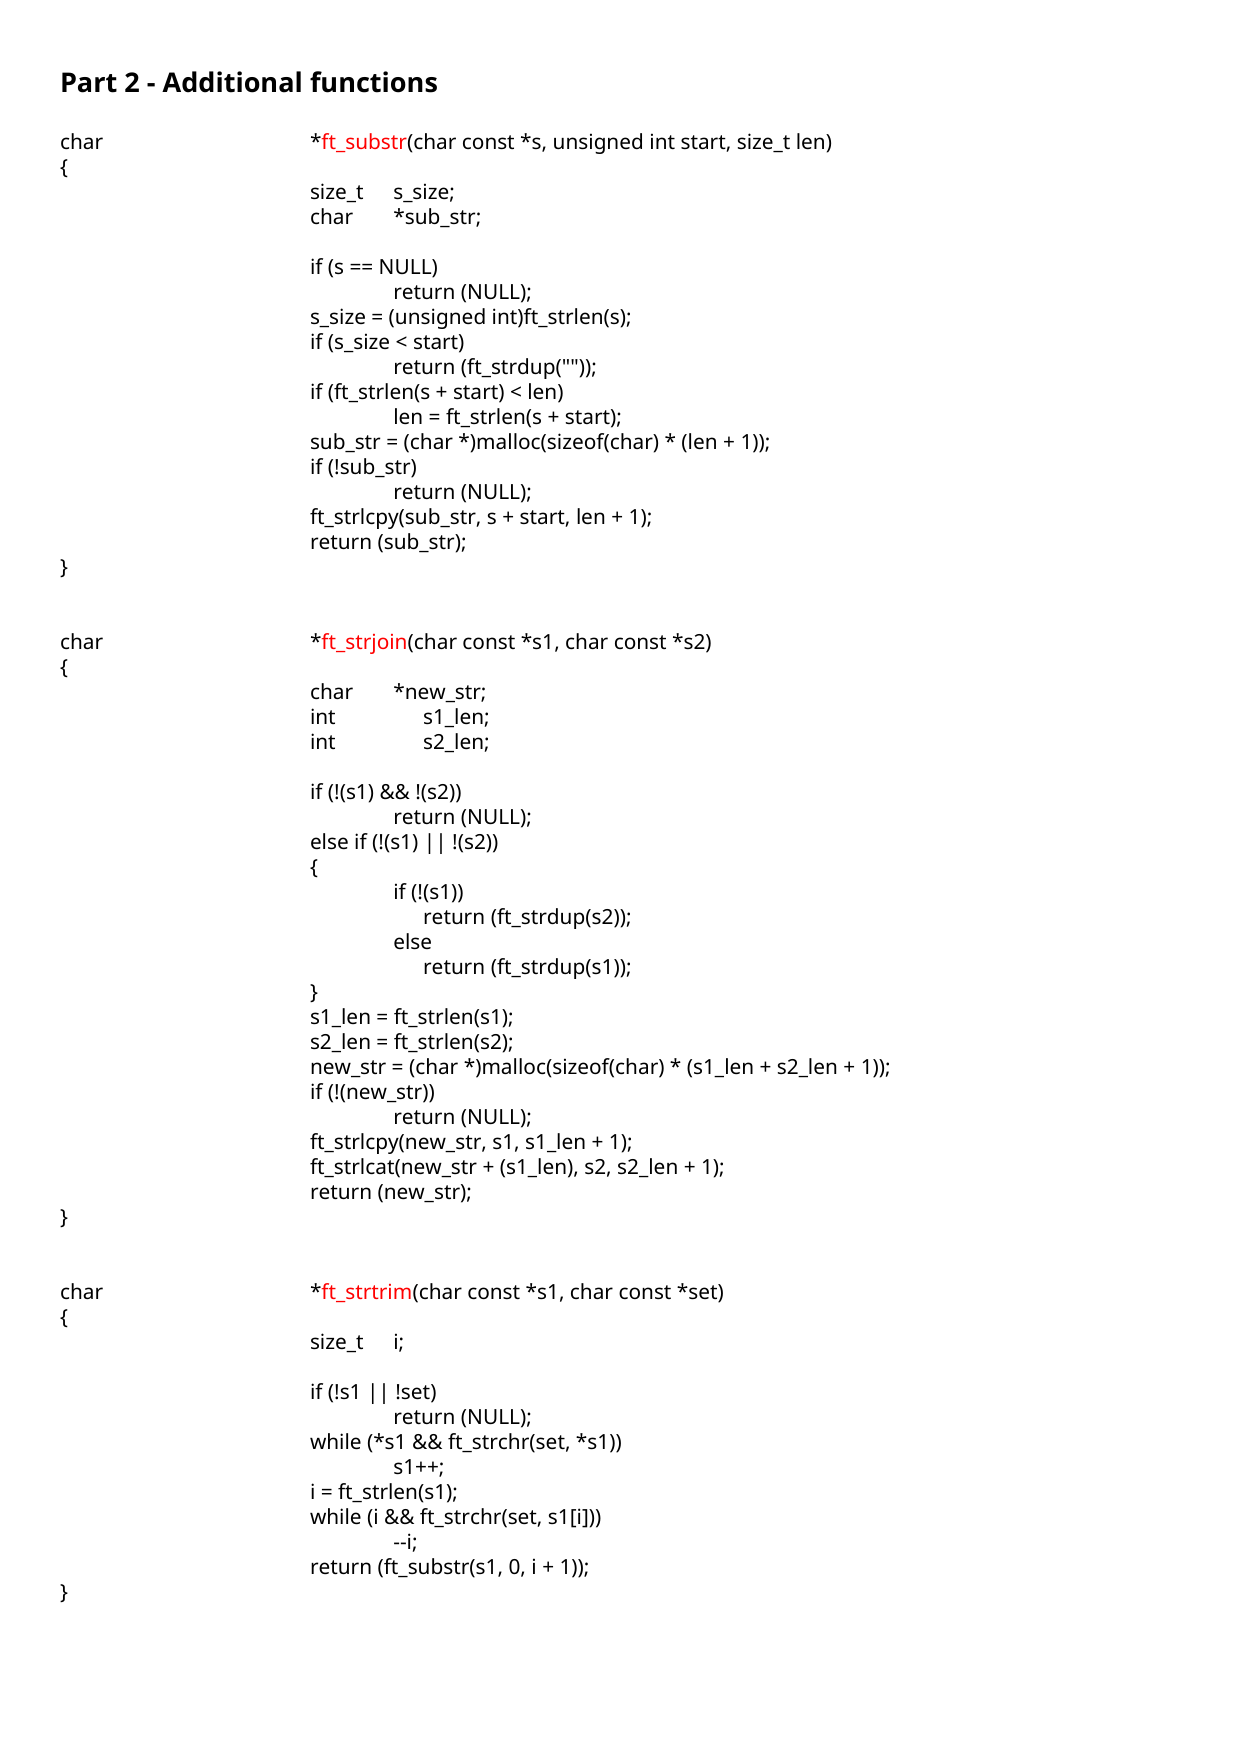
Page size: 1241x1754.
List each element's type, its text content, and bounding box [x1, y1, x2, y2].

subtitle char *sub_str; [60, 204, 1192, 229]
subtitle if (!(s1)) [60, 879, 1192, 904]
subtitle { [60, 154, 1192, 179]
subtitle int s1_len; [60, 704, 1192, 729]
subtitle char *ft_substr(char const *s, unsigned int start, size_t len) [60, 129, 1192, 154]
subtitle while (*s1 && ft_strchr(set, *s1)) [60, 1429, 1192, 1454]
subtitle if (s_size < start) [60, 329, 1192, 354]
subtitle s1++; [60, 1454, 1192, 1479]
subtitle s_size = (unsigned int)ft_strlen(s); [60, 304, 1192, 329]
subtitle size_t s_size; [60, 179, 1192, 204]
subtitle return (NULL); [60, 479, 1192, 504]
subtitle char *new_str; [60, 679, 1192, 704]
subtitle return (NULL); [60, 804, 1192, 829]
subtitle } [60, 1579, 1192, 1604]
subtitle --i; [60, 1529, 1192, 1554]
subtitle len = ft_strlen(s + start); [60, 404, 1192, 429]
subtitle } [60, 979, 1192, 1004]
subtitle return (NULL); [60, 1404, 1192, 1429]
subtitle return (ft_strdup(s2)); [60, 904, 1192, 929]
subtitle return (NULL); [60, 279, 1192, 304]
subtitle new_str = (char *)malloc(sizeof(char) * (s1_len + s2_len + 1)); [60, 1054, 1192, 1079]
subtitle if (!(s1) && !(s2)) [60, 779, 1192, 804]
subtitle return (ft_strdup(s1)); [60, 954, 1192, 979]
subtitle size_t i; [60, 1329, 1192, 1354]
subtitle ft_strlcpy(new_str, s1, s1_len + 1); [60, 1129, 1192, 1154]
subtitle while (i && ft_strchr(set, s1[i])) [60, 1504, 1192, 1529]
subtitle sub_str = (char *)malloc(sizeof(char) * (len + 1)); [60, 429, 1192, 454]
subtitle if (!sub_str) [60, 454, 1192, 479]
subtitle char *ft_strjoin(char const *s1, char const *s2) [60, 629, 1192, 654]
subtitle if (!s1 || !set) [60, 1379, 1192, 1404]
subtitle return (sub_str); [60, 529, 1192, 554]
subtitle if (ft_strlen(s + start) < len) [60, 379, 1192, 404]
subtitle s2_len = ft_strlen(s2); [60, 1029, 1192, 1054]
subtitle } [60, 554, 1192, 579]
subtitle if (!(new_str)) [60, 1079, 1192, 1104]
subtitle else if (!(s1) || !(s2)) [60, 829, 1192, 854]
subtitle return (ft_strdup("")); [60, 354, 1192, 379]
subtitle return (NULL); [60, 1104, 1192, 1129]
subtitle if (s == NULL) [60, 254, 1192, 279]
subtitle ft_strlcat(new_str + (s1_len), s2, s2_len + 1); [60, 1154, 1192, 1179]
subtitle int s2_len; [60, 729, 1192, 754]
subtitle Part 2 - Additional functions [60, 64, 1192, 101]
subtitle { [60, 854, 1192, 879]
subtitle } [60, 1204, 1192, 1229]
subtitle return (new_str); [60, 1179, 1192, 1204]
subtitle else [60, 929, 1192, 954]
subtitle return (ft_substr(s1, 0, i + 1)); [60, 1554, 1192, 1579]
subtitle { [60, 654, 1192, 679]
subtitle ft_strlcpy(sub_str, s + start, len + 1); [60, 504, 1192, 529]
subtitle char *ft_strtrim(char const *s1, char const *set) [60, 1279, 1192, 1304]
subtitle s1_len = ft_strlen(s1); [60, 1004, 1192, 1029]
subtitle { [60, 1304, 1192, 1329]
subtitle i = ft_strlen(s1); [60, 1479, 1192, 1504]
